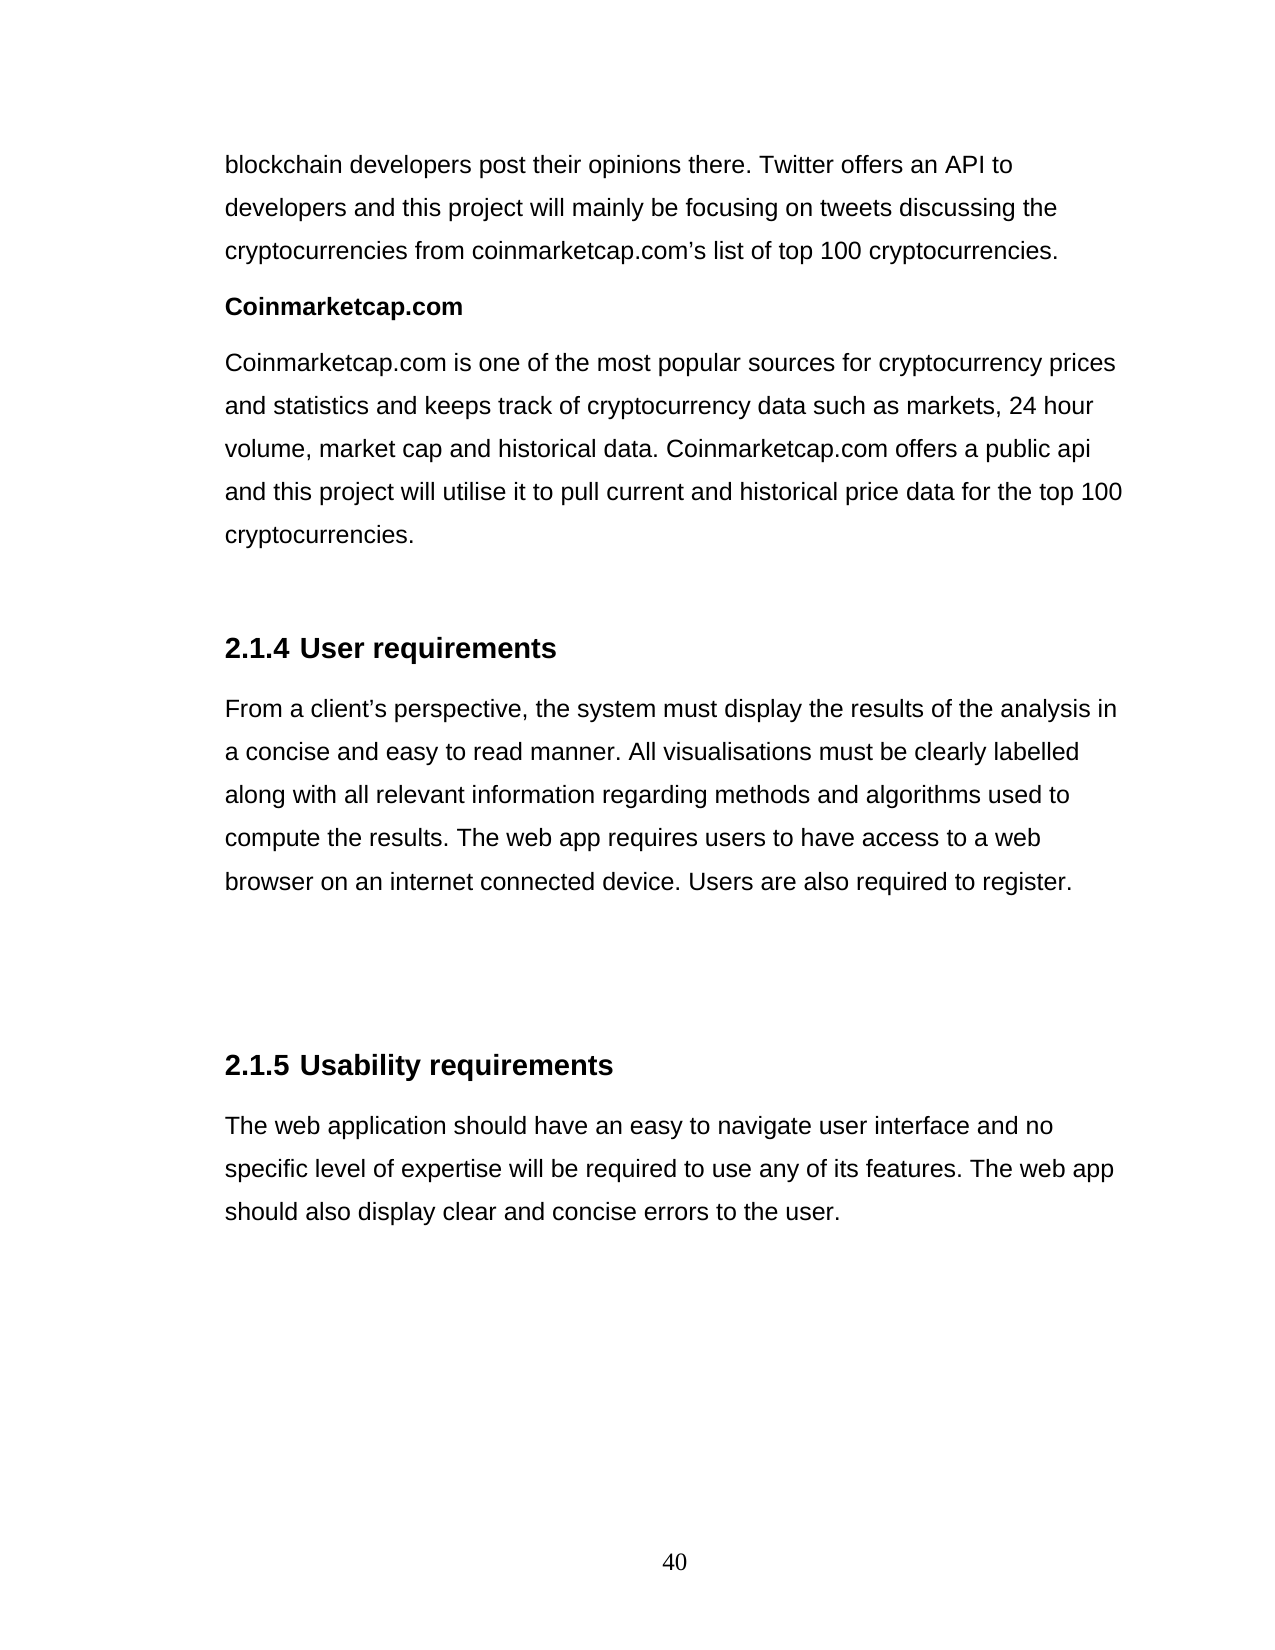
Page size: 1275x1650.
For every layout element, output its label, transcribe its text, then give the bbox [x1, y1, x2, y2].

text From a client’s perspective, the system must display the results of the analysis in a concise and easy to read manner. All visualisations must be clearly labelled along with all relevant information regarding methods and algorithms used to compute the results. The web app requires users to have access to a web browser on an internet connected device. Users are also required to register. [224, 694, 1125, 895]
text The web application should have an easy to navigate user interface and no specific level of expertise will be required to use any of its features. The web app should also display clear and concise errors to the user. [224, 1111, 1125, 1226]
list Usability requirements [224, 1048, 1125, 1081]
text Coinmarketcap.com [224, 292, 1125, 321]
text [224, 150, 1125, 265]
list User requirements [224, 631, 1125, 665]
text Coinmarketcap.com is one of the most popular sources for cryptocurrency prices and statistics and keeps track of cryptocurrency data such as markets, 24 hour volume, market cap and historical data. Coinmarketcap.com offers a public api and this project will utilise it to pull current and historical price data for the top 100 cryptocurrencies. [224, 347, 1125, 549]
